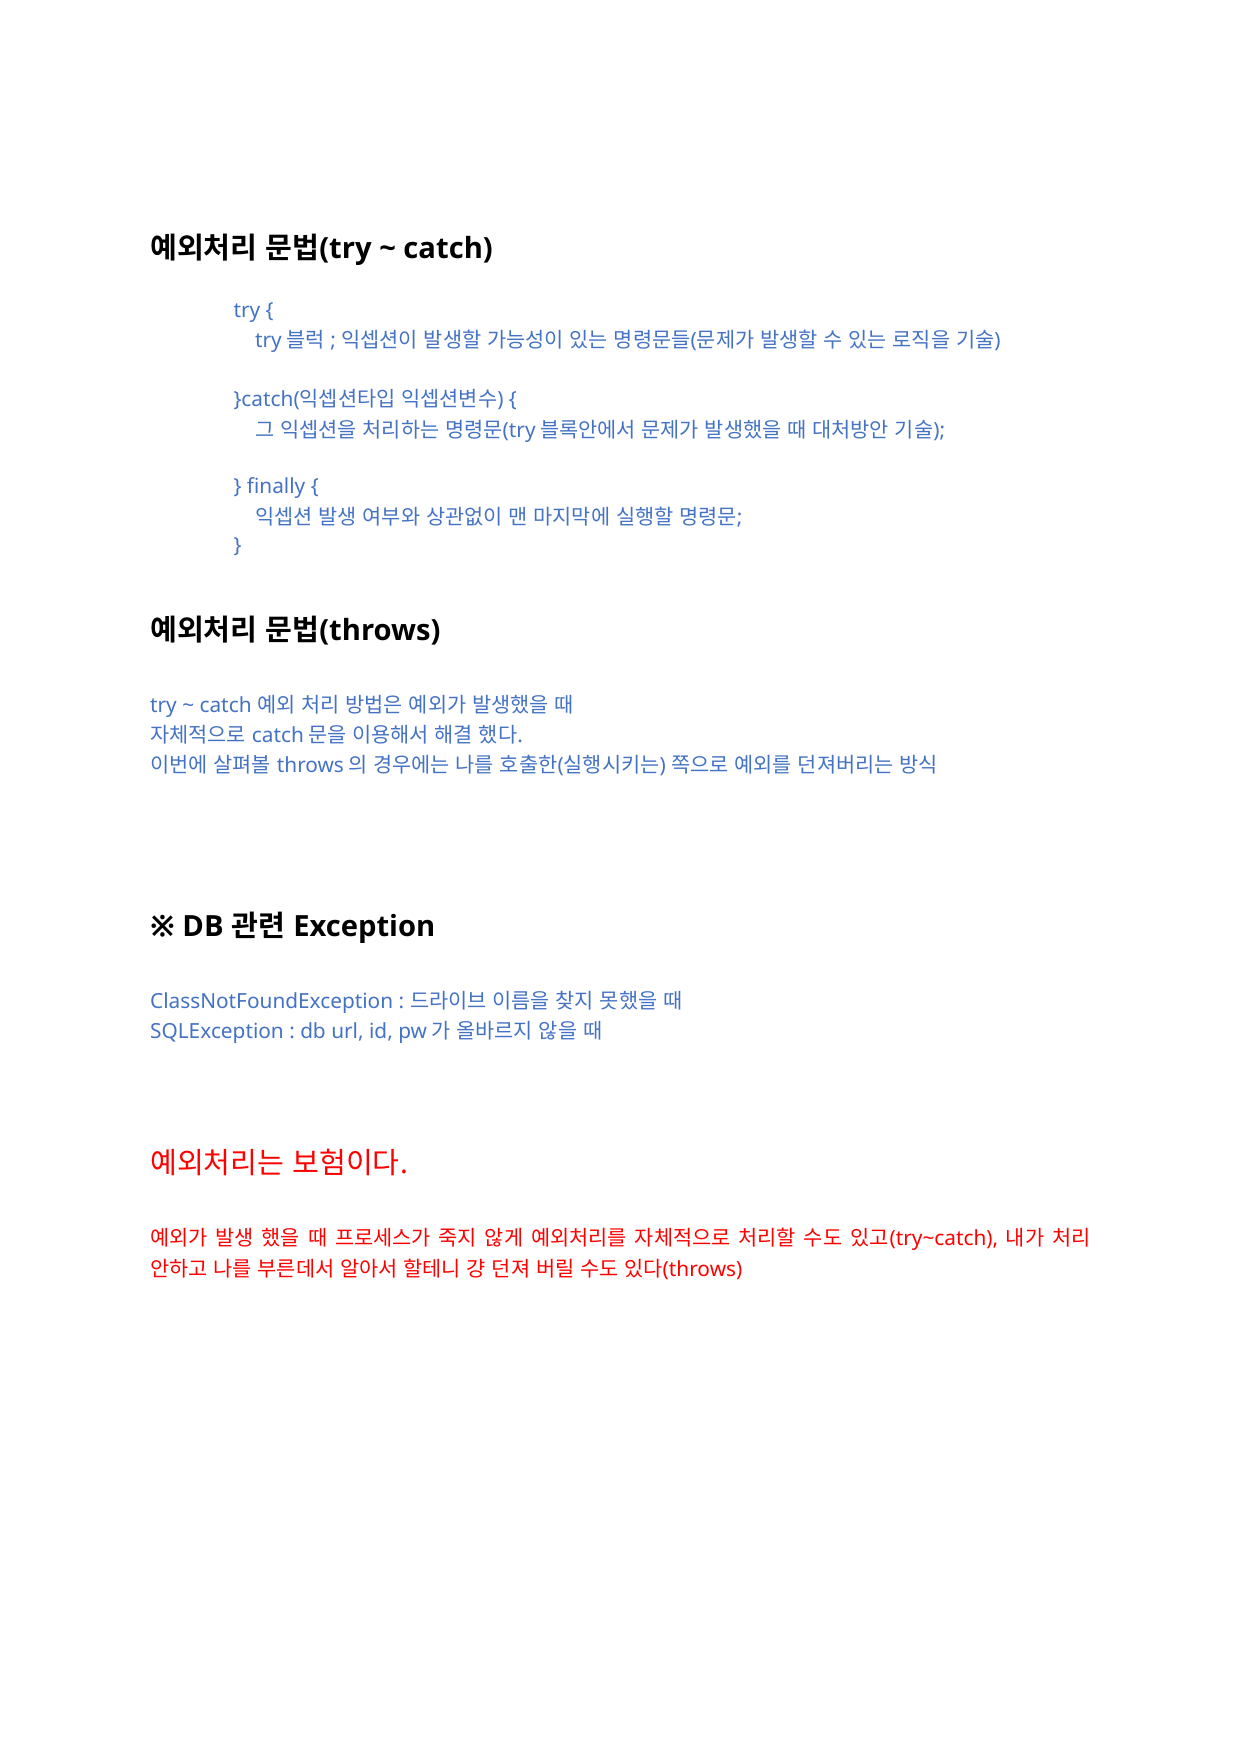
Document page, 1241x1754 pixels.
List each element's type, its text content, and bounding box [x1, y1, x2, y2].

text 이번에 살펴볼 throws의 경우에는 나를 호출한(실행시키는) 쪽으로 예외를 던져버리는 방식 [150, 749, 1090, 779]
text 익셉션 발생 여부와 상관없이 맨 마지막에 실행할 명령문; [150, 500, 1090, 530]
text 예외처리는 보험이다. [150, 1139, 1090, 1182]
text try ~ catch 예외 처리 방법은 예외가 발생했을 때 [150, 688, 1090, 718]
text ClassNotFoundException : 드라이브 이름을 찾지 못했을 때 [150, 984, 1090, 1014]
text ※ DB 관련 Exception [150, 902, 1090, 944]
text try블럭 ; 익셉션이 발생할 가능성이 있는 명령문들(문제가 발생할 수 있는 로직을 기술) [150, 324, 1090, 354]
text } finally { [150, 472, 1090, 500]
text try { [150, 295, 1090, 324]
text 예외처리 문법(try ~ catch) [150, 224, 1090, 267]
text 자체적으로 catch문을 이용해서 해결 했다. [150, 718, 1090, 749]
text 그 익셉션을 처리하는 명령문(try블록안에서 문제가 발생했을 때 대처방안 기술); [150, 413, 1090, 443]
text } [150, 530, 1090, 559]
text 예외가 발생 했을 때 프로세스가 죽지 않게 예외처리를 자체적으로 처리할 수도 있고(try~catch), 내가 처리 안하고 나를 부른데서 알아서 할테니 걍 던져 버릴 수도 있다(throws) [150, 1221, 1090, 1282]
text 예외처리 문법(throws) [150, 606, 1090, 648]
text }catch(익셉션타입 익셉션변수) { [150, 382, 1090, 413]
text SQLException : db url, id, pw가 올바르지 않을 때 [150, 1014, 1090, 1045]
